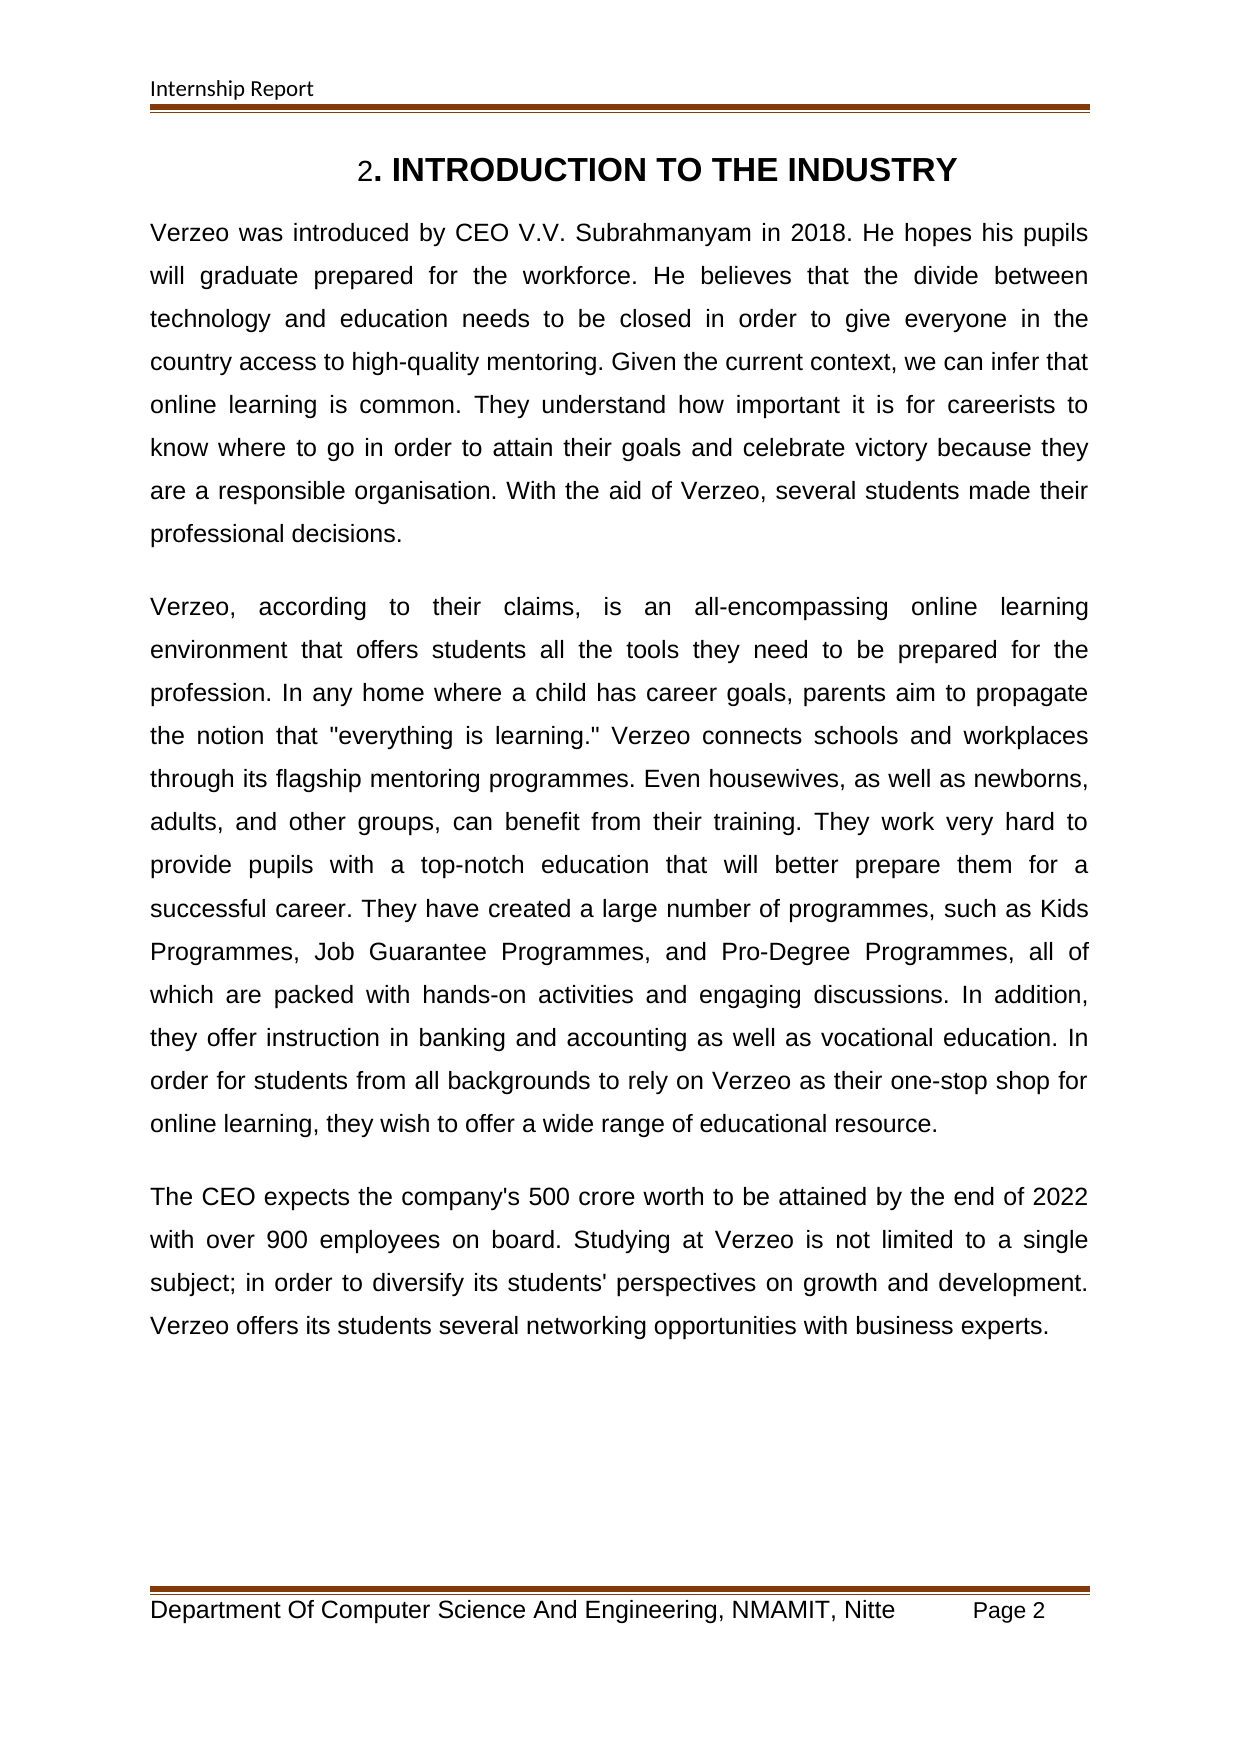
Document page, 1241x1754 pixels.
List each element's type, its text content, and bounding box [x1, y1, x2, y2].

text Verzeo was introduced by CEO V.V. Subrahmanyam in 2018. He hopes his pupils will graduate prepared for the workforce. He believes that the divide between technology and education needs to be closed in order to give everyone in the country access to high-quality mentoring. Given the current context, we can infer that online learning is common. They understand how important it is for careerists to know where to go in order to attain their goals and celebrate victory because they are a responsible organisation. With the aid of Verzeo, several students made their professional decisions. [150, 218, 1090, 548]
text The CEO expects the company's 500 crore worth to be attained by the end of 2022 with over 900 employees on board. Studying at Verzeo is not limited to a single subject; in order to diversify its students' perspectives on growth and development. Verzeo offers its students several networking opportunities with business experts. [150, 1182, 1090, 1340]
text 2. INTRODUCTION TO THE INDUSTRY [225, 150, 1090, 188]
text Verzeo, according to their claims, is an all-encompassing online learning environment that offers students all the tools they need to be prepared for the profession. In any home where a child has career goals, parents aim to propagate the notion that "everything is learning." Verzeo connects schools and workplaces through its flagship mentoring programmes. Even housewives, as well as newborns, adults, and other groups, can benefit from their training. They work very hard to provide pupils with a top-notch education that will better prepare them for a successful career. They have created a large number of programmes, such as Kids Programmes, Job Guarantee Programmes, and Pro-Degree Programmes, all of which are packed with hands-on activities and engaging discussions. In addition, they offer instruction in banking and accounting as well as vocational education. In order for students from all backgrounds to rely on Verzeo as their one-stop shop for online learning, they wish to offer a wide range of educational resource. [150, 592, 1090, 1138]
